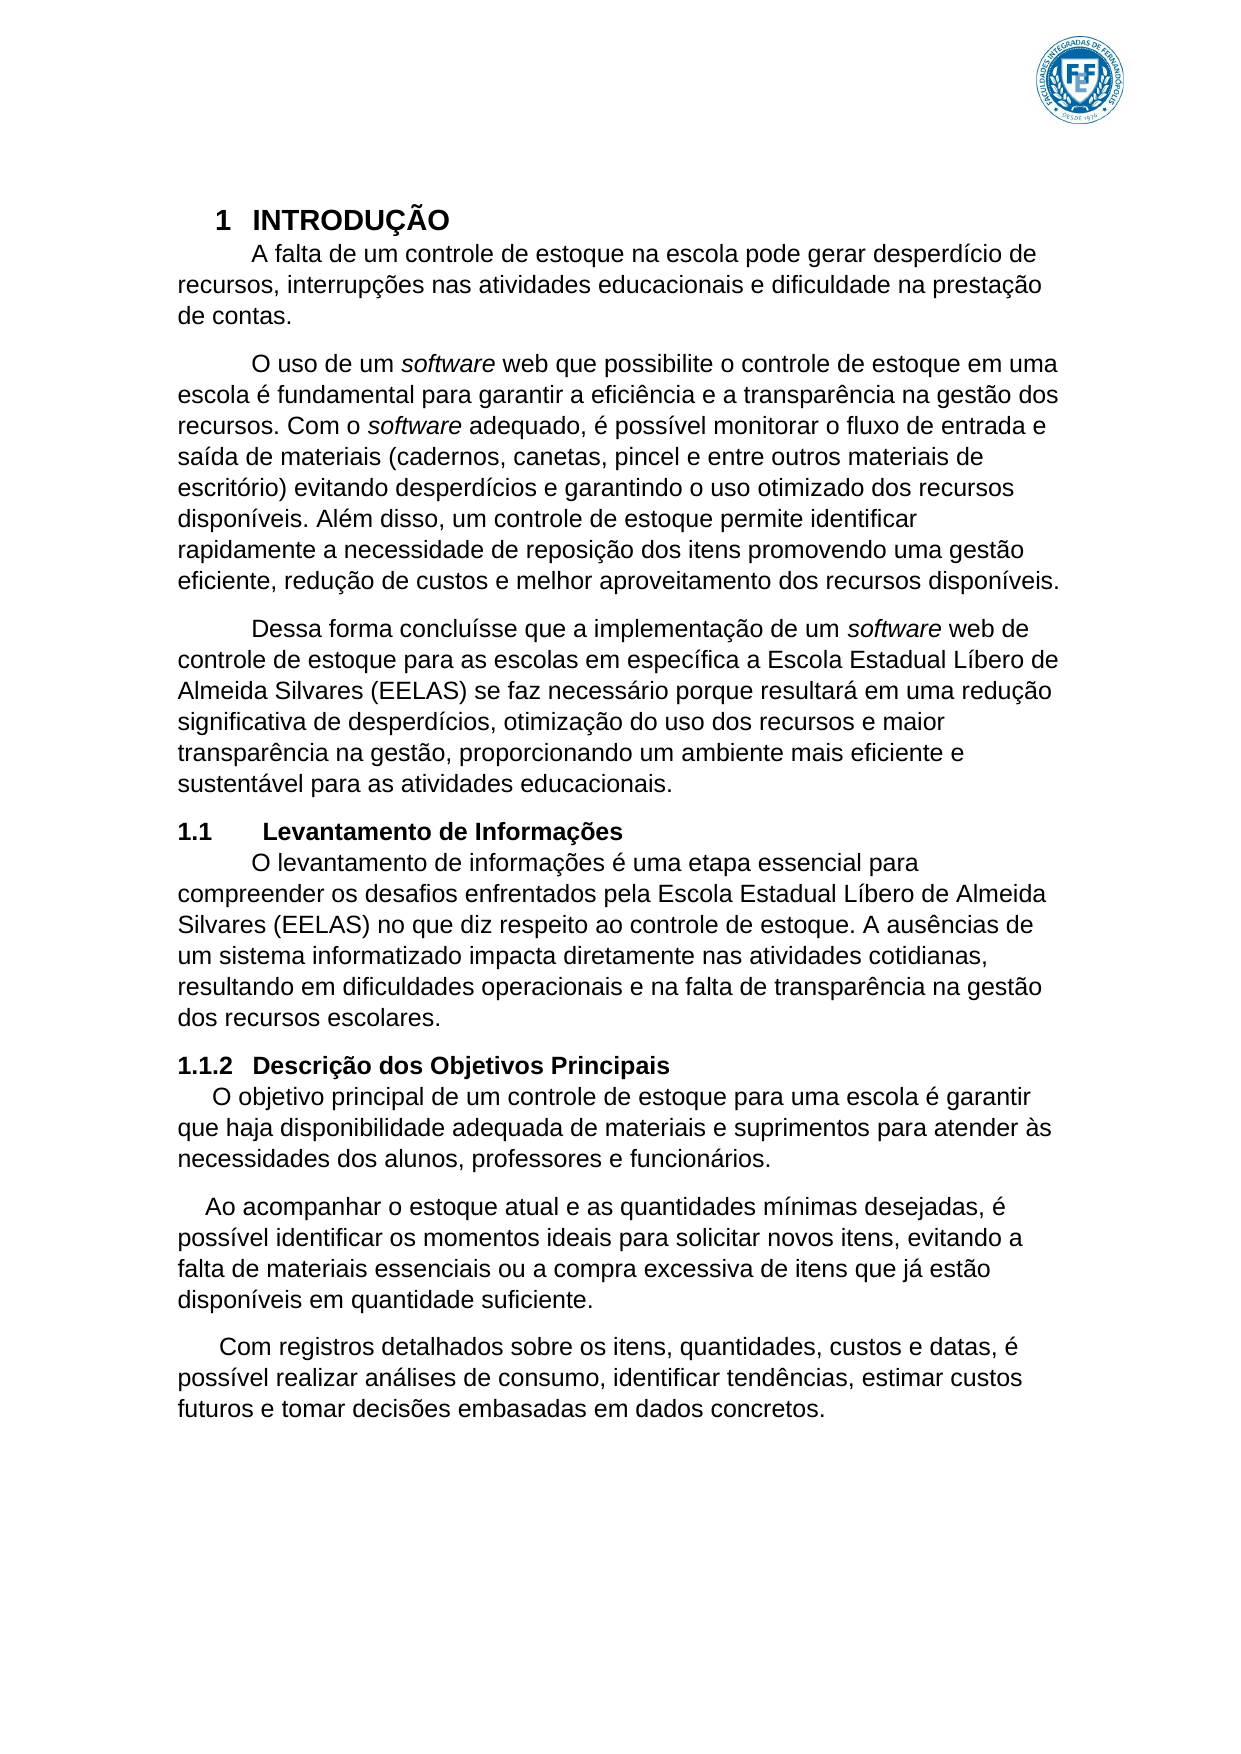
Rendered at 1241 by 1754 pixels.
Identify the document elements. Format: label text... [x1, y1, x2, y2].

text O uso de um software web que possibilite o controle de estoque em uma escola é fundamental para garantir a eficiência e a transparência na gestão dos recursos. Com o software adequado, é possível monitorar o fluxo de entrada e saída de materiais (cadernos, canetas, pincel e entre outros materiais de escritório) evitando desperdícios e garantindo o uso otimizado dos recursos disponíveis. Além disso, um controle de estoque permite identificar rapidamente a necessidade de reposição dos itens promovendo uma gestão eficiente, redução de custos e melhor aproveitamento dos recursos disponíveis. [177, 349, 1063, 595]
subtitle Levantamento de Informações [177, 817, 1063, 845]
text Com registros detalhados sobre os itens, quantidades, custos e datas, é possível realizar análises de consumo, identificar tendências, estimar custos futuros e tomar decisões embasadas em dados concretos. [177, 1332, 1063, 1423]
subtitle INTRODUÇÃO [215, 203, 1063, 236]
picture [1036, 36, 1124, 124]
subtitle Descrição dos Objetivos Principais [177, 1051, 1063, 1079]
text A falta de um controle de estoque na escola pode gerar desperdício de recursos, interrupções nas atividades educacionais e dificuldade na prestação de contas. [177, 239, 1063, 330]
text O objetivo principal de um controle de estoque para uma escola é garantir que haja disponibilidade adequada de materiais e suprimentos para atender às necessidades dos alunos, professores e funcionários. [177, 1082, 1063, 1172]
text Dessa forma concluísse que a implementação de um software web de controle de estoque para as escolas em específica a Escola Estadual Líbero de Almeida Silvares (EELAS) se faz necessário porque resultará em uma redução significativa de desperdícios, otimização do uso dos recursos e maior transparência na gestão, proporcionando um ambiente mais eficiente e sustentável para as atividades educacionais. [177, 614, 1063, 798]
text O levantamento de informações é uma etapa essencial para compreender os desafios enfrentados pela Escola Estadual Líbero de Almeida Silvares (EELAS) no que diz respeito ao controle de estoque. A ausências de um sistema informatizado impacta diretamente nas atividades cotidianas, resultando em dificuldades operacionais e na falta de transparência na gestão dos recursos escolares. [177, 848, 1063, 1032]
text Ao acompanhar o estoque atual e as quantidades mínimas desejadas, é possível identificar os momentos ideais para solicitar novos itens, evitando a falta de materiais essenciais ou a compra excessiva de itens que já estão disponíveis em quantidade suficiente. [177, 1191, 1063, 1313]
